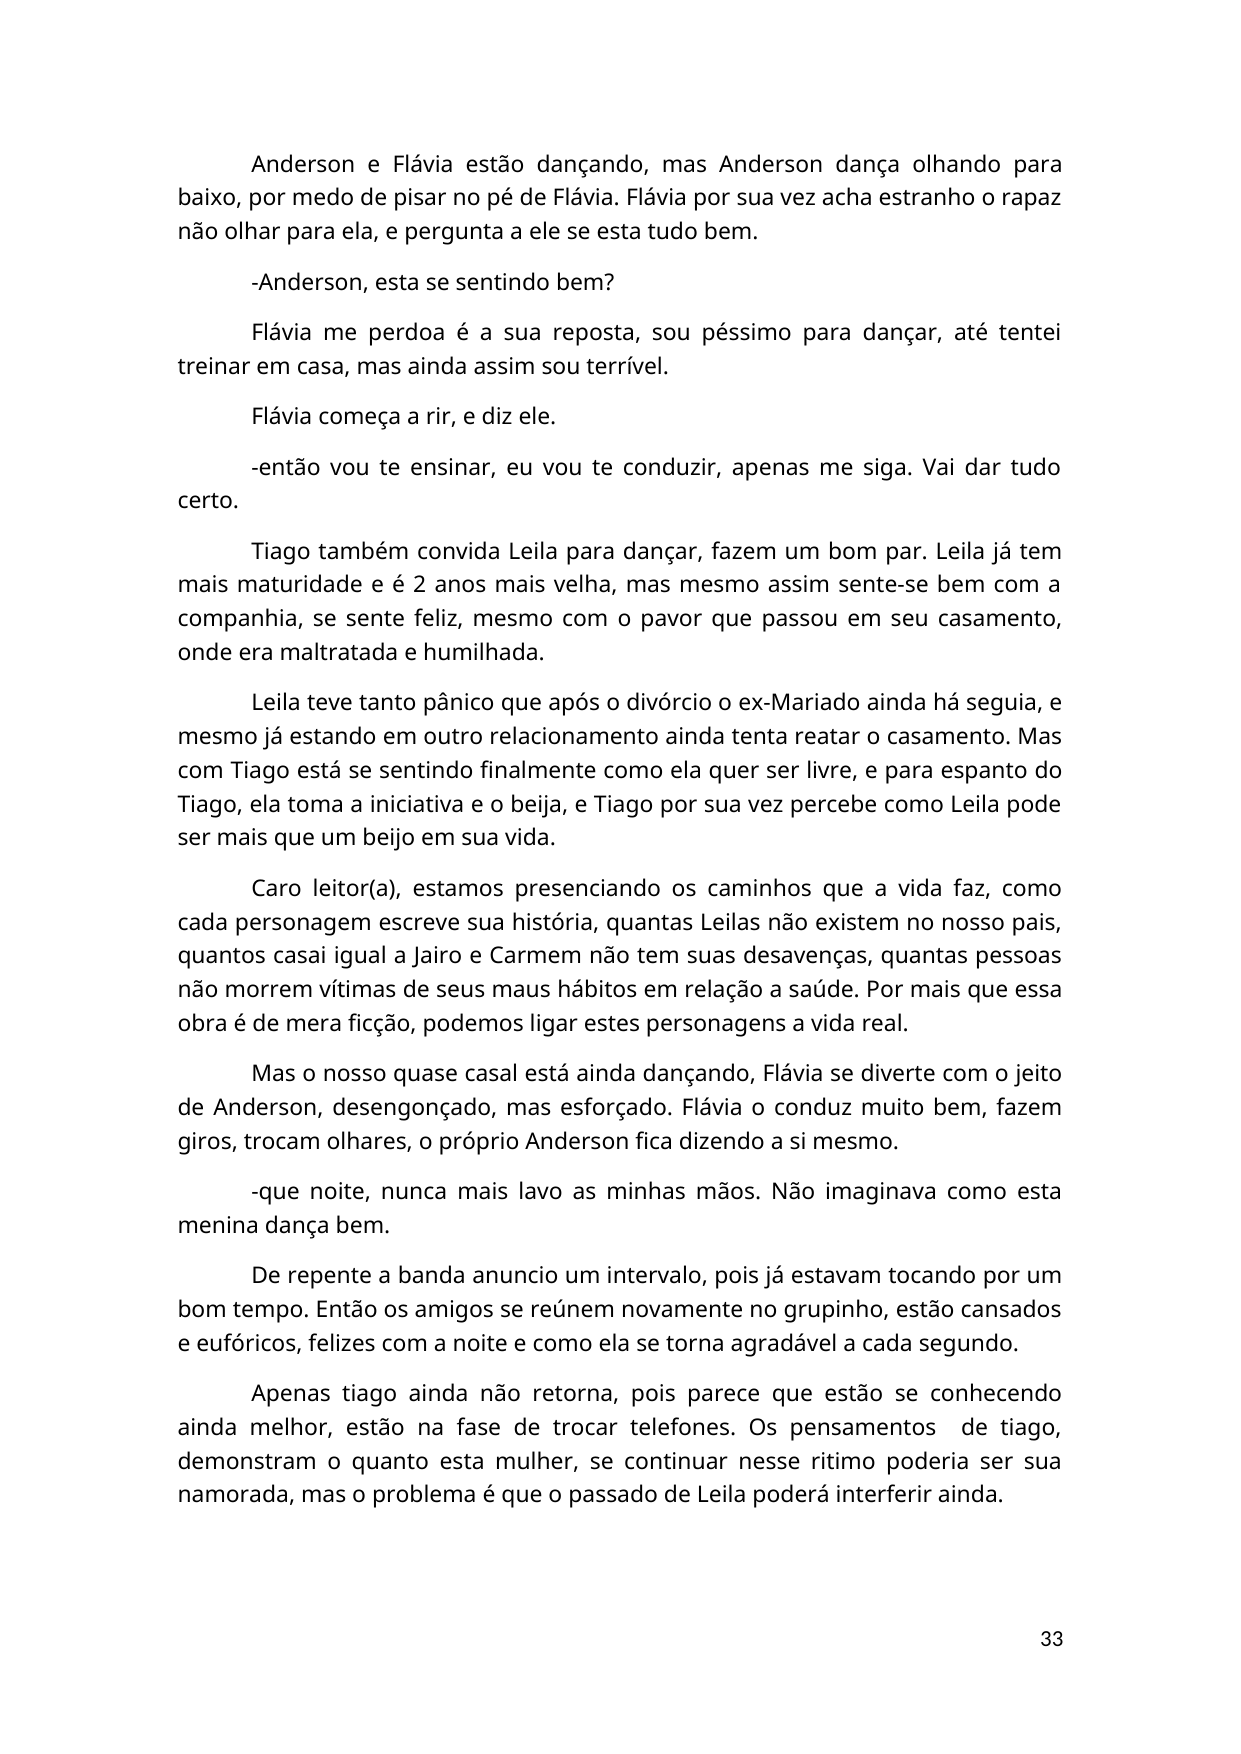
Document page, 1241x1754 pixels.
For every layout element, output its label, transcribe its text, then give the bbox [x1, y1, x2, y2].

text Caro leitor(a), estamos presenciando os caminhos que a vida faz, como cada personagem escreve sua história, quantas Leilas não existem no nosso pais, quantos casai igual a Jairo e Carmem não tem suas desavenças, quantas pessoas não morrem vítimas de seus maus hábitos em relação a saúde. Por mais que essa obra é de mera ficção, podemos ligar estes personagens a vida real. [177, 872, 1063, 1038]
text Apenas tiago ainda não retorna, pois parece que estão se conhecendo ainda melhor, estão na fase de trocar telefones. Os pensamentos de tiago, demonstram o quanto esta mulher, se continuar nesse ritimo poderia ser sua namorada, mas o problema é que o passado de Leila poderá interferir ainda. [177, 1377, 1063, 1510]
text Leila teve tanto pânico que após o divórcio o ex-Mariado ainda há seguia, e mesmo já estando em outro relacionamento ainda tenta reatar o casamento. Mas com Tiago está se sentindo finalmente como ela quer ser livre, e para espanto do Tiago, ela toma a iniciativa e o beija, e Tiago por sua vez percebe como Leila pode ser mais que um beijo em sua vida. [177, 686, 1063, 853]
text -Anderson, esta se sentindo bem? [177, 266, 1063, 297]
text Flávia começa a rir, e diz ele. [177, 400, 1063, 431]
text Tiago também convida Leila para dançar, fazem um bom par. Leila já tem mais maturidade e é 2 anos mais velha, mas mesmo assim sente-se bem com a companhia, se sente feliz, mesmo com o pavor que passou em seu casamento, onde era maltratada e humilhada. [177, 535, 1063, 667]
text Mas o nosso quase casal está ainda dançando, Flávia se diverte com o jeito de Anderson, desengonçado, mas esforçado. Flávia o conduz muito bem, fazem giros, trocam olhares, o próprio Anderson fica dizendo a si mesmo. [177, 1057, 1063, 1156]
text -que noite, nunca mais lavo as minhas mãos. Não imaginava como esta menina dança bem. [177, 1175, 1063, 1240]
text Anderson e Flávia estão dançando, mas Anderson dança olhando para baixo, por medo de pisar no pé de Flávia. Flávia por sua vez acha estranho o rapaz não olhar para ela, e pergunta a ele se esta tudo bem. [177, 148, 1063, 246]
text -então vou te ensinar, eu vou te conduzir, apenas me siga. Vai dar tudo certo. [177, 451, 1063, 516]
text Flávia me perdoa é a sua reposta, sou péssimo para dançar, até tentei treinar em casa, mas ainda assim sou terrível. [177, 316, 1063, 381]
text De repente a banda anuncio um intervalo, pois já estavam tocando por um bom tempo. Então os amigos se reúnem novamente no grupinho, estão cansados e eufóricos, felizes com a noite e como ela se torna agradável a cada segundo. [177, 1259, 1063, 1358]
